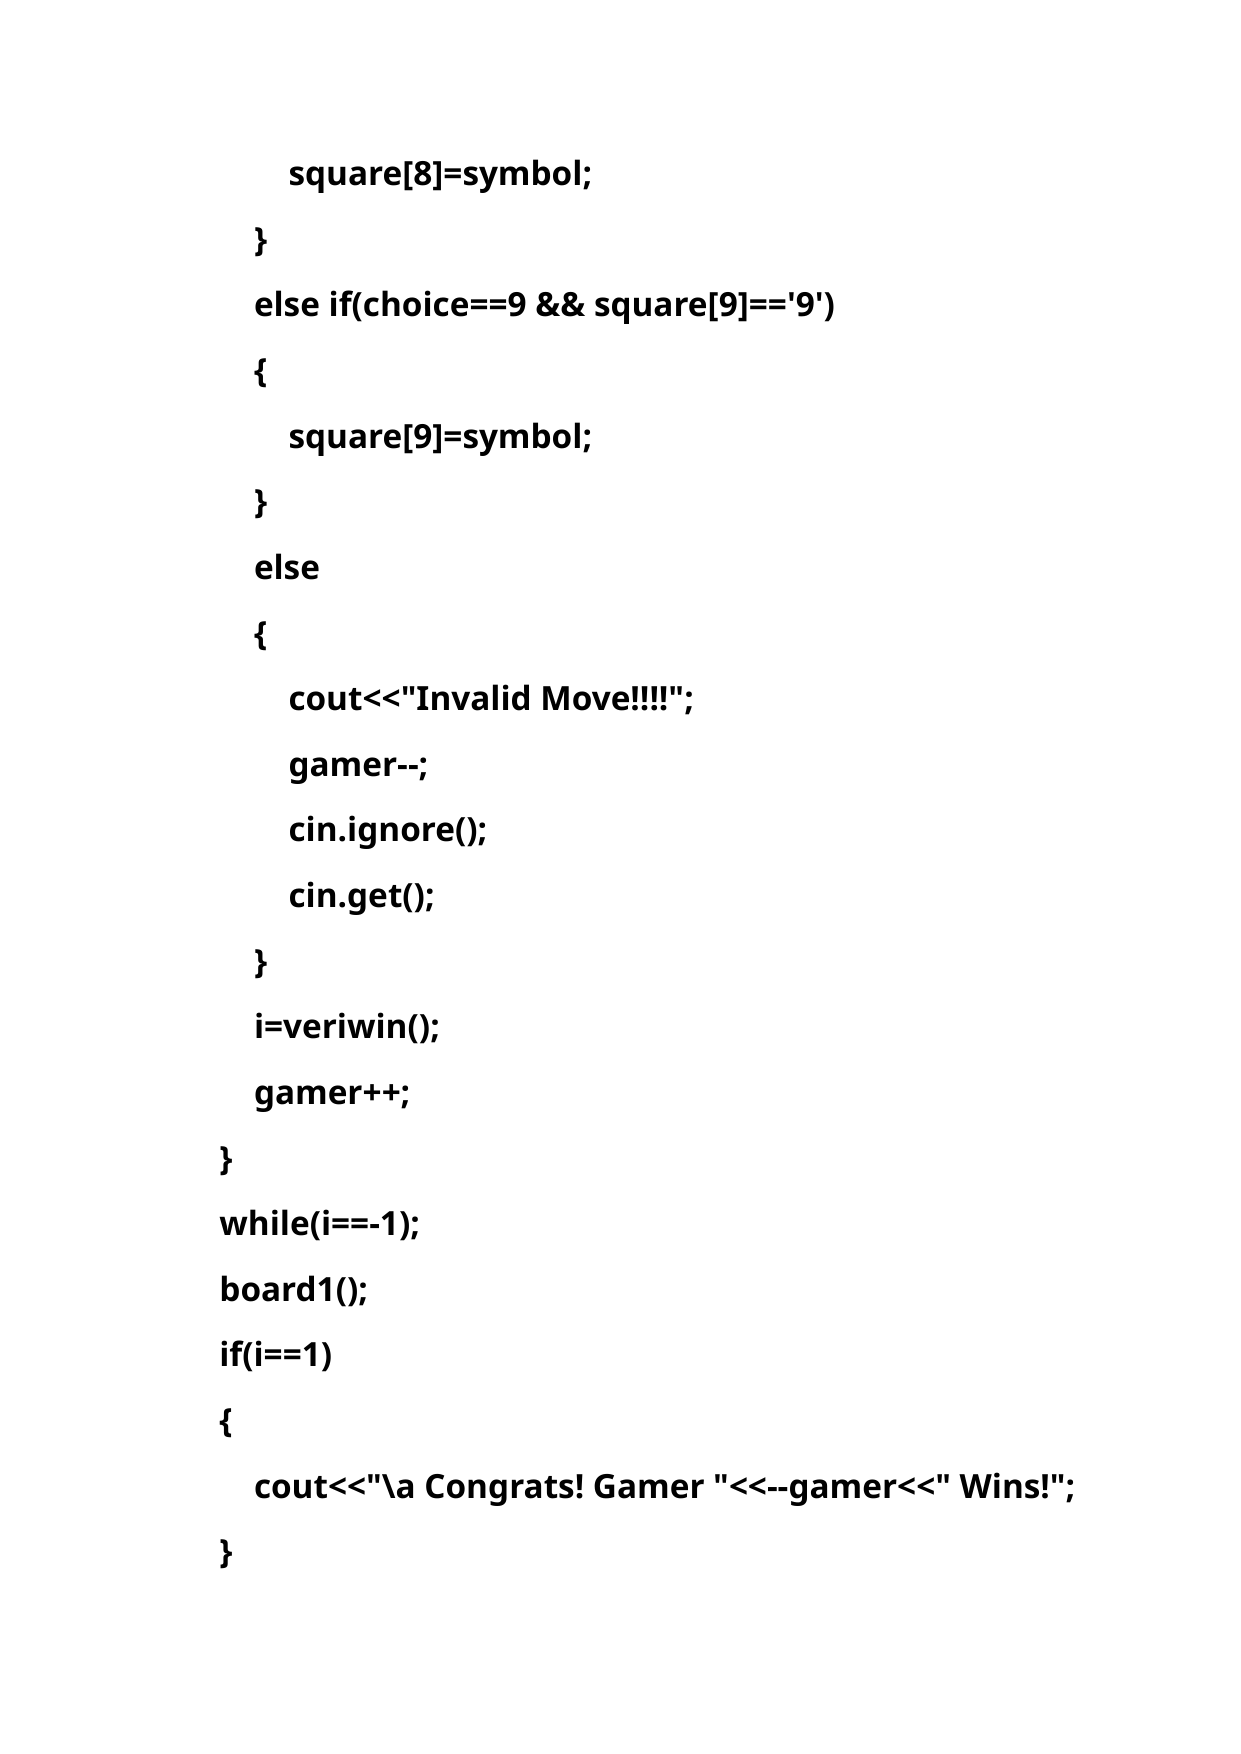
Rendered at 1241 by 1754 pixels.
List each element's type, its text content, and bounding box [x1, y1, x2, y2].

text { [150, 347, 1090, 392]
text else if(choice==9 && square[9]=='9') [150, 281, 1090, 327]
text cin.ignore(); [150, 806, 1090, 852]
text else [150, 544, 1090, 589]
text if(i==1) [150, 1331, 1090, 1377]
text i=veriwin(); [150, 1003, 1090, 1048]
text } [150, 937, 1090, 983]
text board1(); [150, 1266, 1090, 1311]
text } [150, 478, 1090, 523]
text } [150, 1528, 1090, 1573]
text square[9]=symbol; [150, 412, 1090, 458]
text cout<<"Invalid Move!!!!"; [150, 675, 1090, 720]
text } [150, 216, 1090, 261]
text gamer++; [150, 1069, 1090, 1114]
text { [150, 609, 1090, 655]
text } [150, 1134, 1090, 1180]
text square[8]=symbol; [150, 150, 1090, 195]
text { [150, 1397, 1090, 1442]
text while(i==-1); [150, 1200, 1090, 1245]
text gamer--; [150, 741, 1090, 786]
text cout<<"\a Congrats! Gamer "<<--gamer<<" Wins!"; [150, 1462, 1090, 1508]
text cin.get(); [150, 872, 1090, 917]
